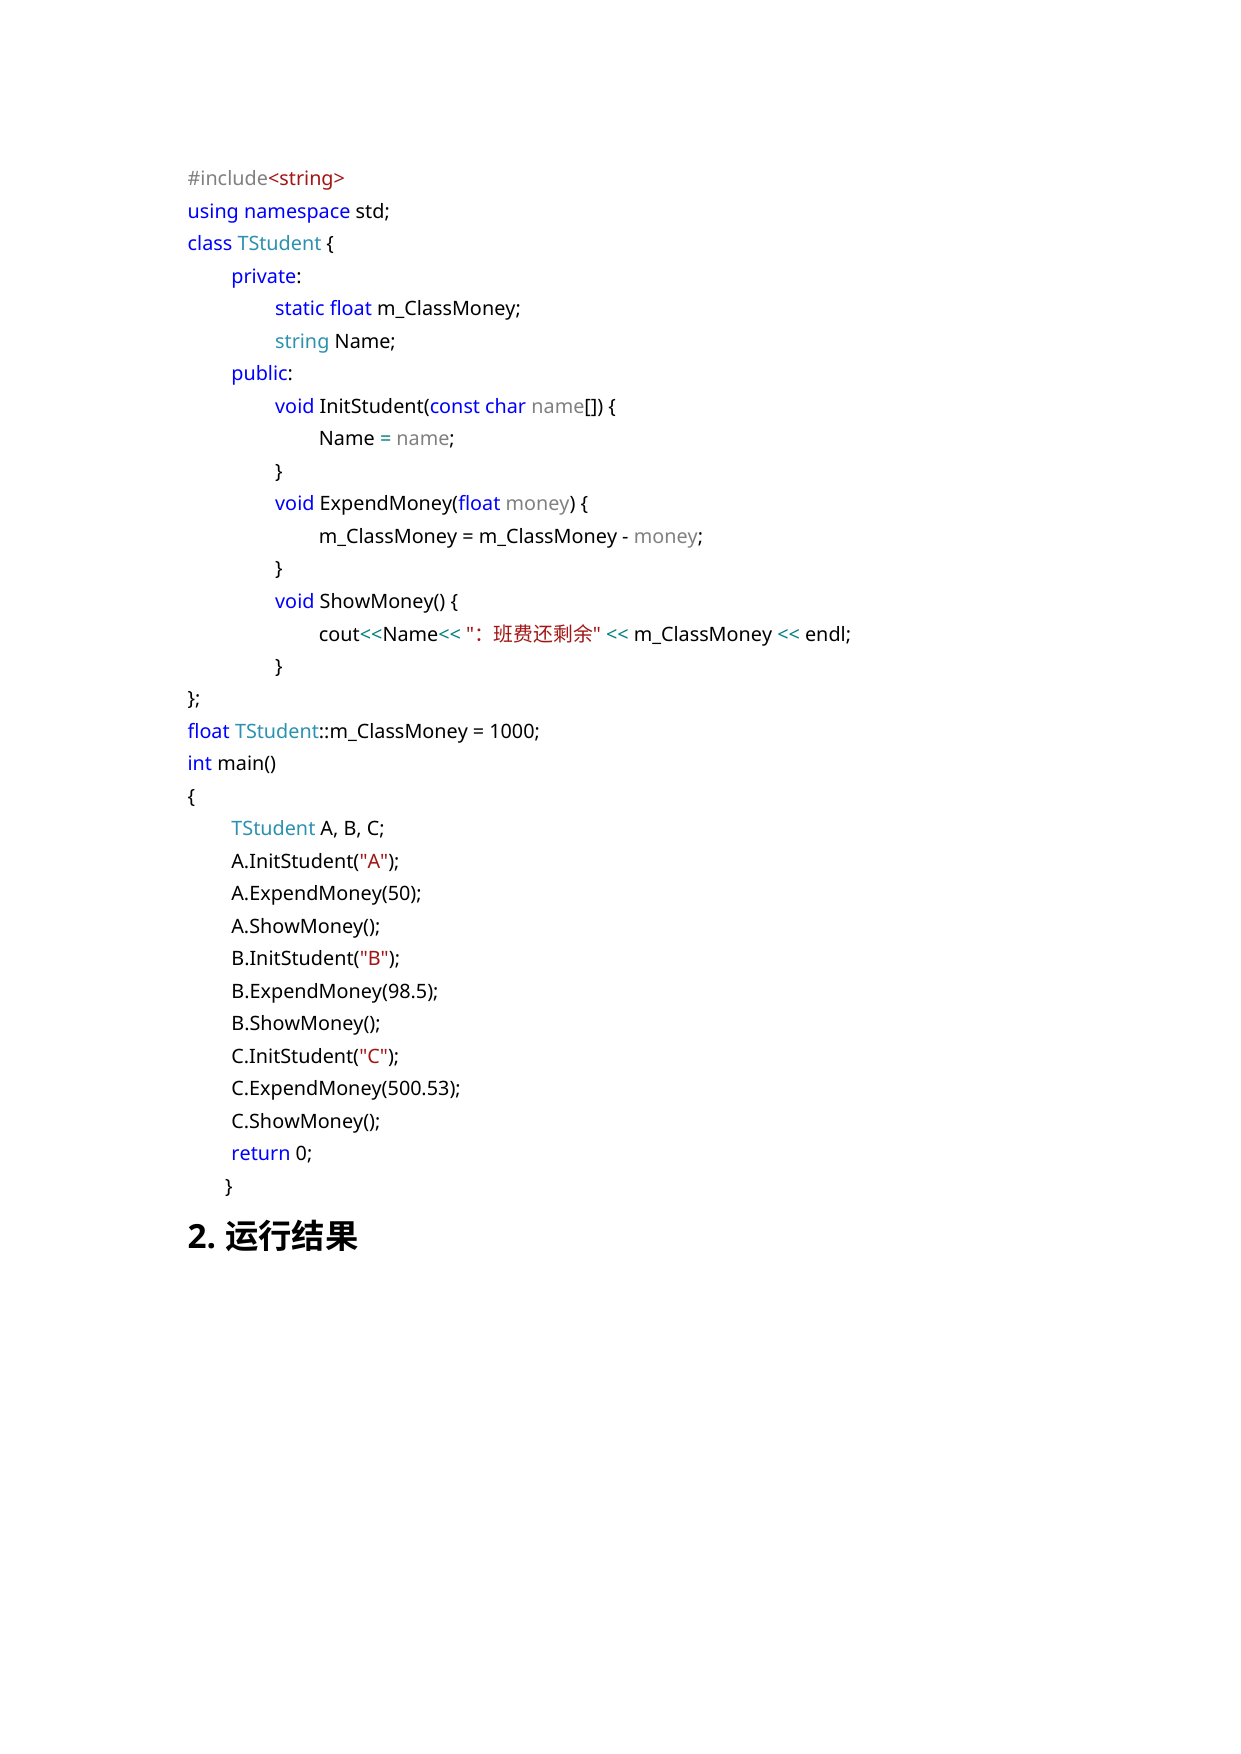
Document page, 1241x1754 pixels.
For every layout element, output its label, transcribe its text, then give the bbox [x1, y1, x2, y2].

text m_ClassMoney = m_ClassMoney - money; [187, 519, 1053, 552]
text C.InitStudent("C"); [187, 1039, 1053, 1072]
text B.ShowMoney(); [187, 1007, 1053, 1039]
text }; [187, 682, 1053, 714]
text } [187, 649, 1053, 682]
text void InitStudent(const char name[]) { [187, 389, 1053, 422]
text } [187, 552, 1053, 584]
text A.InitStudent("A"); [187, 844, 1053, 877]
text A.ShowMoney(); [187, 909, 1053, 942]
text C.ExpendMoney(500.53); [187, 1072, 1053, 1104]
text #include<string> [187, 162, 1053, 194]
text B.ExpendMoney(98.5); [187, 974, 1053, 1007]
list } [225, 1169, 1053, 1202]
text float TStudent::m_ClassMoney = 1000; [187, 714, 1053, 747]
text C.ShowMoney(); [187, 1104, 1053, 1137]
text B.InitStudent("B"); [187, 942, 1053, 974]
text A.ExpendMoney(50); [187, 877, 1053, 909]
list 运行结果 [187, 1202, 1053, 1267]
text public: [187, 357, 1053, 389]
text void ShowMoney() { [187, 584, 1053, 617]
text Name = name; [187, 422, 1053, 454]
text { [187, 779, 1053, 812]
text int main() [187, 747, 1053, 779]
text using namespace std; [187, 194, 1053, 227]
text void ExpendMoney(float money) { [187, 487, 1053, 519]
text string Name; [187, 324, 1053, 357]
text } [187, 454, 1053, 487]
text static float m_ClassMoney; [187, 292, 1053, 324]
text class TStudent { [187, 227, 1053, 259]
text private: [187, 259, 1053, 292]
text TStudent A, B, C; [187, 812, 1053, 844]
text cout<<Name<< "：班费还剩余" << m_ClassMoney << endl; [187, 617, 1053, 649]
text return 0; [187, 1137, 1053, 1169]
